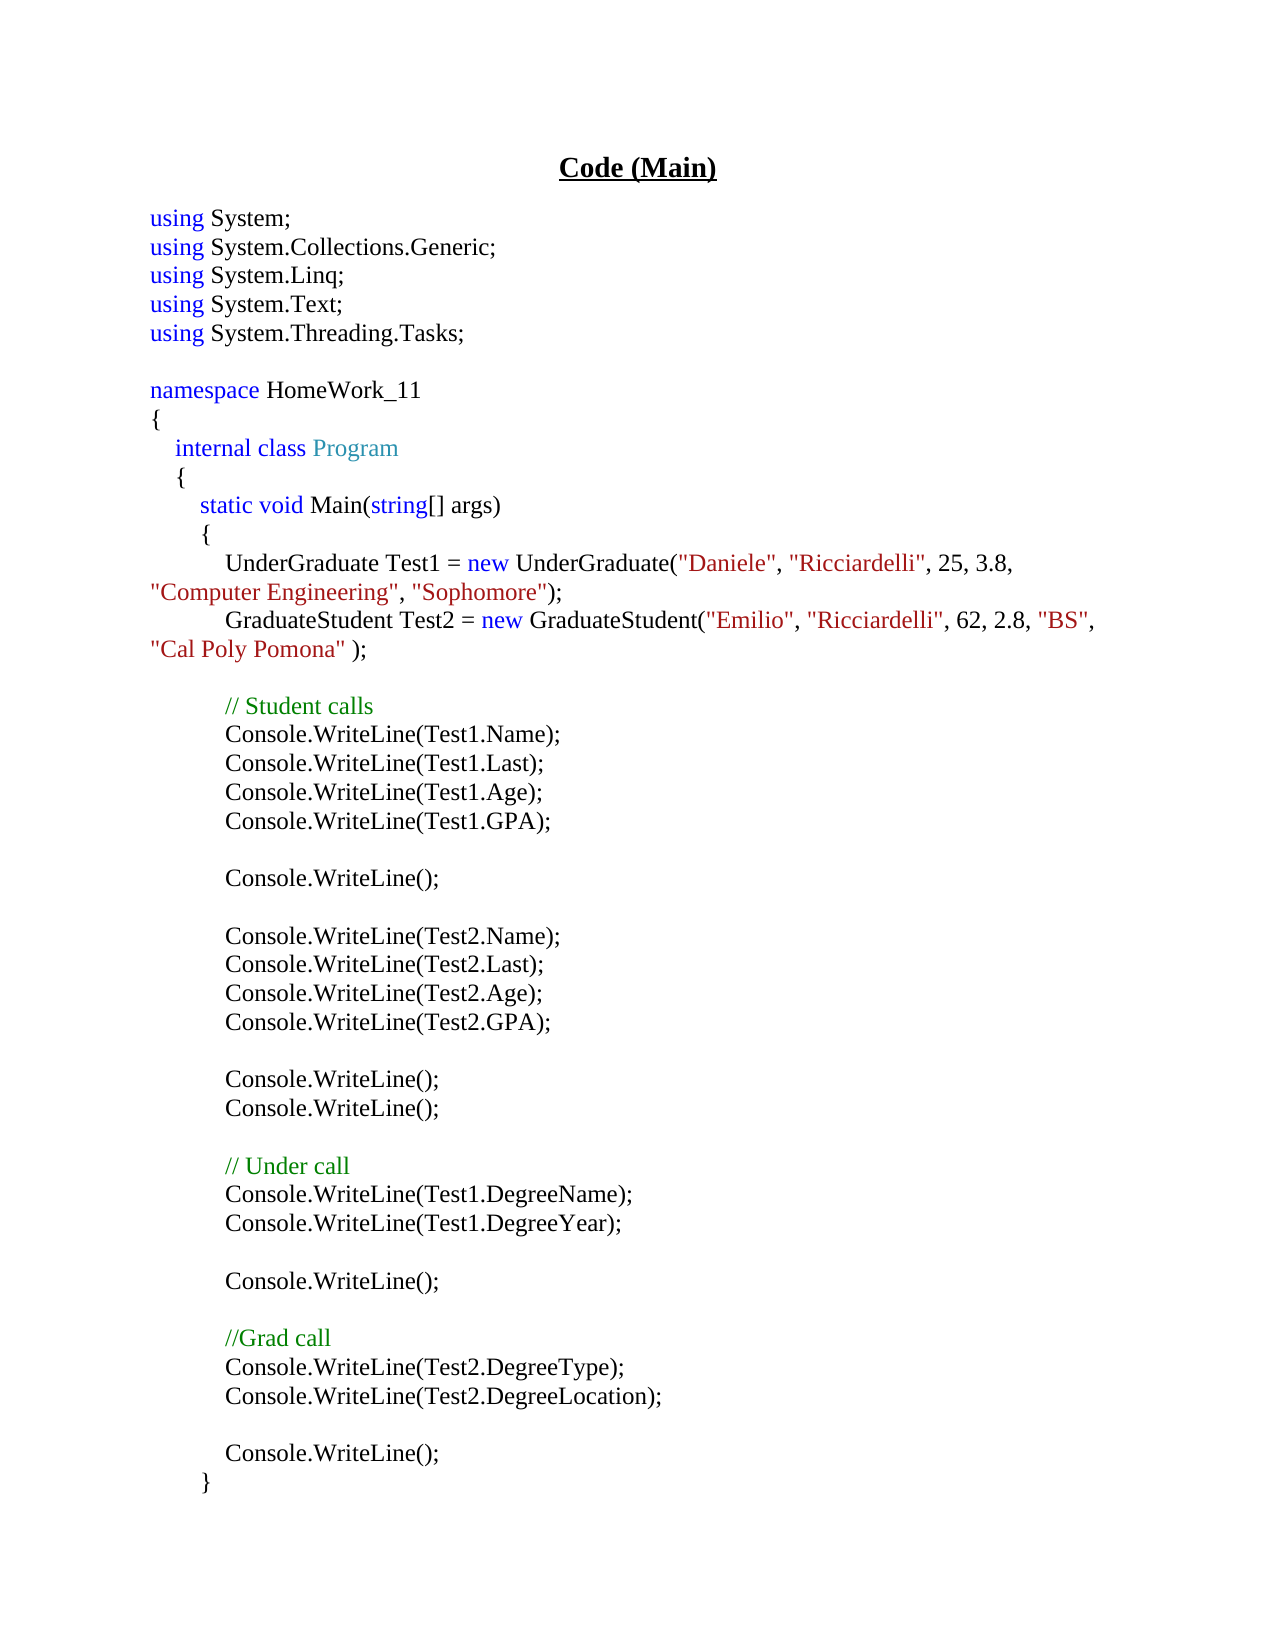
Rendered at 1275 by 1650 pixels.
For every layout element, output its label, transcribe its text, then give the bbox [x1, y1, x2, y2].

text namespace HomeWork_11 [150, 375, 1125, 404]
text using System.Collections.Generic; [150, 232, 1125, 260]
text Console.WriteLine(Test2.Age); [150, 978, 1125, 1007]
text Console.WriteLine(Test2.Name); [150, 921, 1125, 949]
text Console.WriteLine(Test1.GPA); [150, 806, 1125, 834]
text static void Main(string[] args) [150, 490, 1125, 519]
text } [150, 1467, 1125, 1496]
text UnderGraduate Test1 = new UnderGraduate("Daniele", "Ricciardelli", 25, 3.8, "Computer Engineering", "Sophomore"); [150, 548, 1125, 605]
text // Under call [150, 1151, 1125, 1179]
text Console.WriteLine(Test2.GPA); [150, 1007, 1125, 1036]
text Console.WriteLine(Test1.Name); [150, 719, 1125, 748]
text Console.WriteLine(Test1.DegreeYear); [150, 1208, 1125, 1237]
text Console.WriteLine(); [150, 1093, 1125, 1122]
text Console.WriteLine(Test1.Age); [150, 777, 1125, 806]
text { [150, 404, 1125, 433]
text Code (Main) [150, 150, 1125, 183]
text Console.WriteLine(Test1.Last); [150, 748, 1125, 777]
text // Student calls [150, 691, 1125, 719]
text internal class Program [150, 433, 1125, 462]
text Console.WriteLine(); [150, 1064, 1125, 1093]
text { [150, 519, 1125, 548]
text using System.Text; [150, 289, 1125, 318]
text Console.WriteLine(Test2.DegreeLocation); [150, 1381, 1125, 1409]
text Console.WriteLine(Test2.Last); [150, 949, 1125, 978]
text Console.WriteLine(Test1.DegreeName); [150, 1179, 1125, 1208]
text GraduateStudent Test2 = new GraduateStudent("Emilio", "Ricciardelli", 62, 2.8, "BS", "Cal Poly Pomona" ); [150, 605, 1125, 663]
text Console.WriteLine(); [150, 863, 1125, 892]
text //Grad call [150, 1323, 1125, 1352]
text { [150, 462, 1125, 490]
text Console.WriteLine(); [150, 1266, 1125, 1294]
text Console.WriteLine(Test2.DegreeType); [150, 1352, 1125, 1381]
text using System.Linq; [150, 260, 1125, 289]
text using System; [150, 203, 1125, 232]
text Console.WriteLine(); [150, 1438, 1125, 1467]
text using System.Threading.Tasks; [150, 318, 1125, 347]
